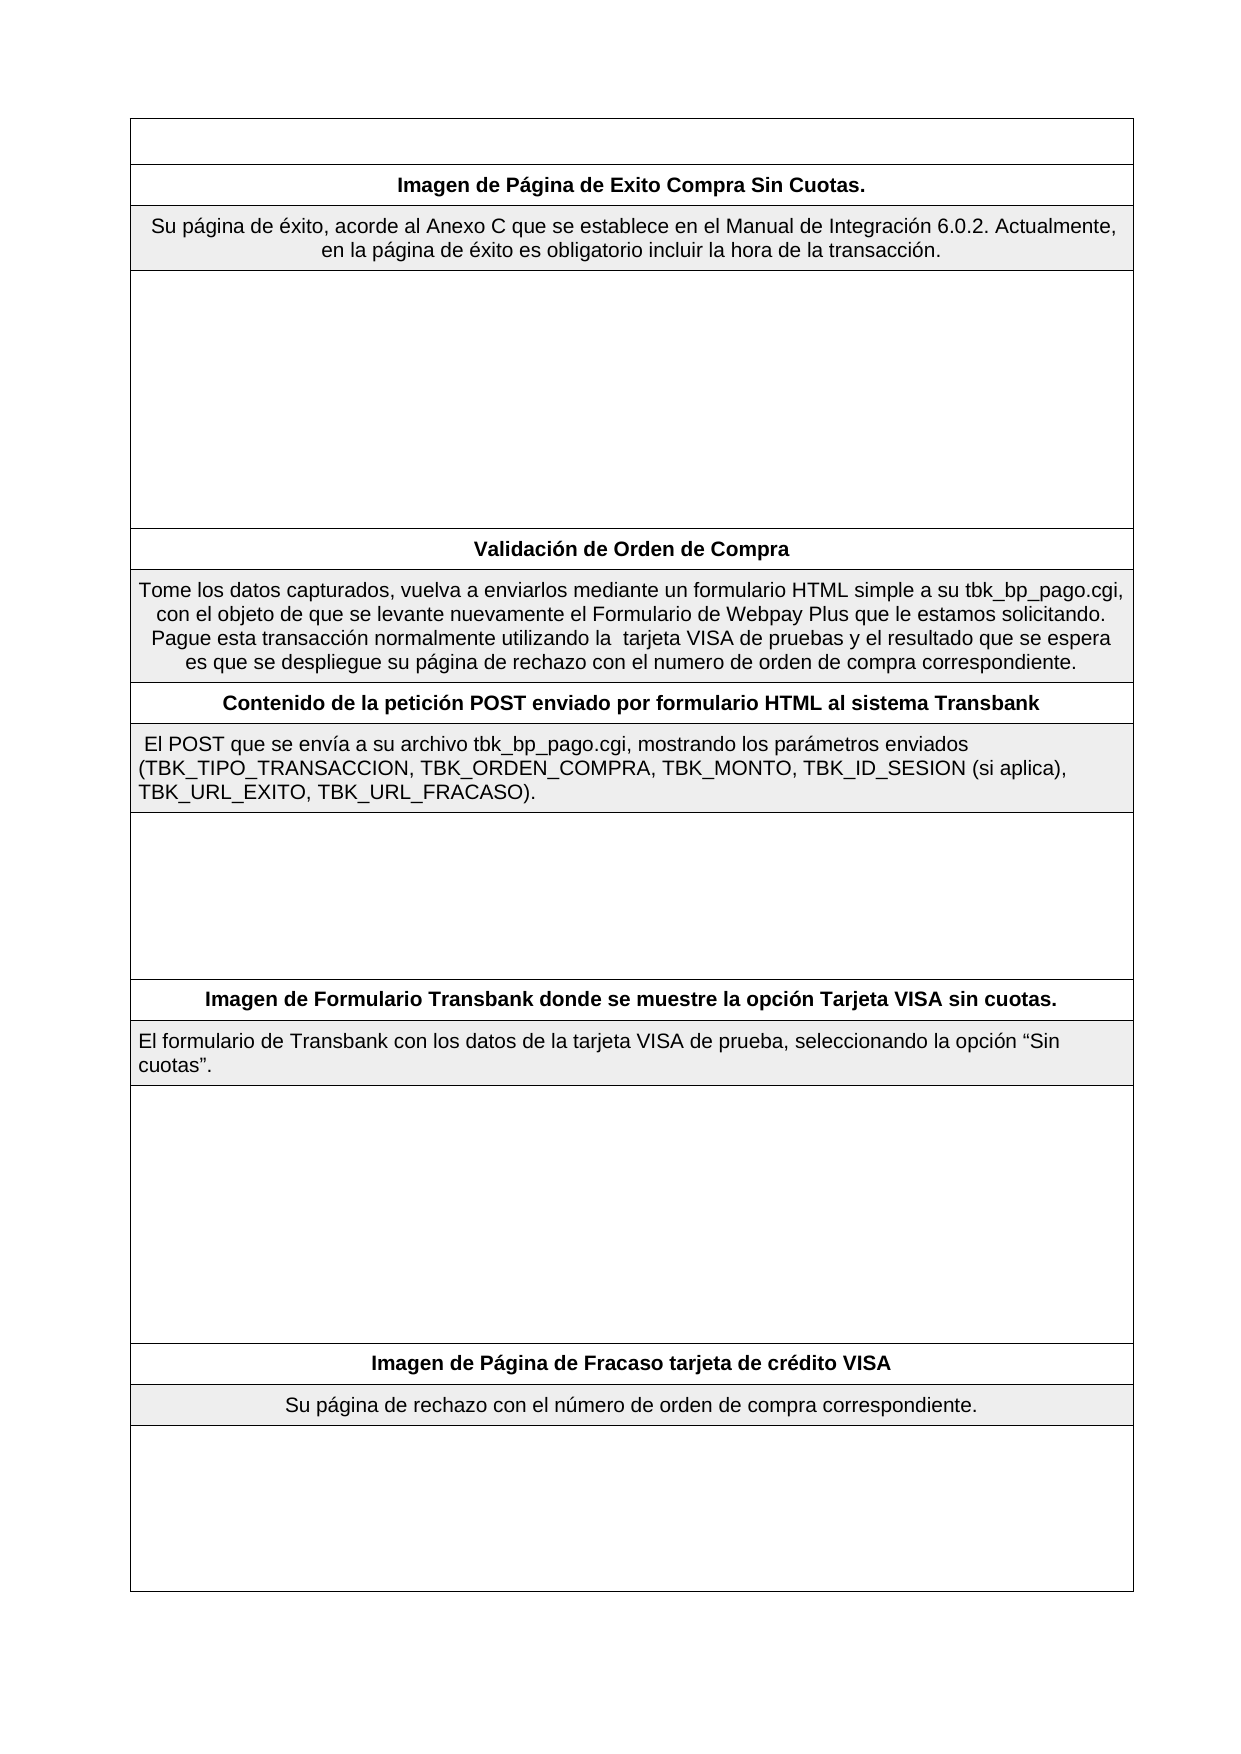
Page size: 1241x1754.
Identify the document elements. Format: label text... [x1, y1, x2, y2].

table_cell [131, 271, 1133, 528]
table_cell Imagen de Página de Exito Compra Sin Cuotas. [131, 165, 1133, 205]
table_cell [131, 813, 1133, 978]
table_cell Su página de éxito, acorde al Anexo C que se establece en el Manual de Integración 6.0.2. Actualmente, en la página de éxito es obligatorio incluir la hora de la transacción. [131, 206, 1133, 270]
table_cell Su página de rechazo con el número de orden de compra correspondiente. [131, 1385, 1133, 1425]
table_cell Imagen de Página de Fracaso tarjeta de crédito VISA [131, 1344, 1133, 1383]
table_cell [131, 1426, 1133, 1591]
table_cell El POST que se envía a su archivo tbk_bp_pago.cgi, mostrando los parámetros enviados (TBK_TIPO_TRANSACCION, TBK_ORDEN_COMPRA, TBK_MONTO, TBK_ID_SESION (si aplica), TBK_URL_EXITO, TBK_URL_FRACASO). [131, 724, 1133, 812]
table_cell El formulario de Transbank con los datos de la tarjeta VISA de prueba, seleccionando la opción “Sin cuotas”. [131, 1021, 1133, 1085]
table_cell [131, 1086, 1133, 1342]
table_cell Imagen de Formulario Transbank donde se muestre la opción Tarjeta VISA sin cuotas. [131, 980, 1133, 1019]
table_cell Validación de Orden de Compra [131, 529, 1133, 569]
table_cell Tome los datos capturados, vuelva a enviarlos mediante un formulario HTML simple a su tbk_bp_pago.cgi, con el objeto de que se levante nuevamente el Formulario de Webpay Plus que le estamos solicitando. Pague esta transacción normalmente utilizando la tarjeta VISA de pruebas y el resultado que se espera es que se despliegue su página de rechazo con el numero de orden de compra correspondiente. [131, 570, 1133, 682]
table_cell Contenido de la petición POST enviado por formulario HTML al sistema Transbank [131, 683, 1133, 723]
